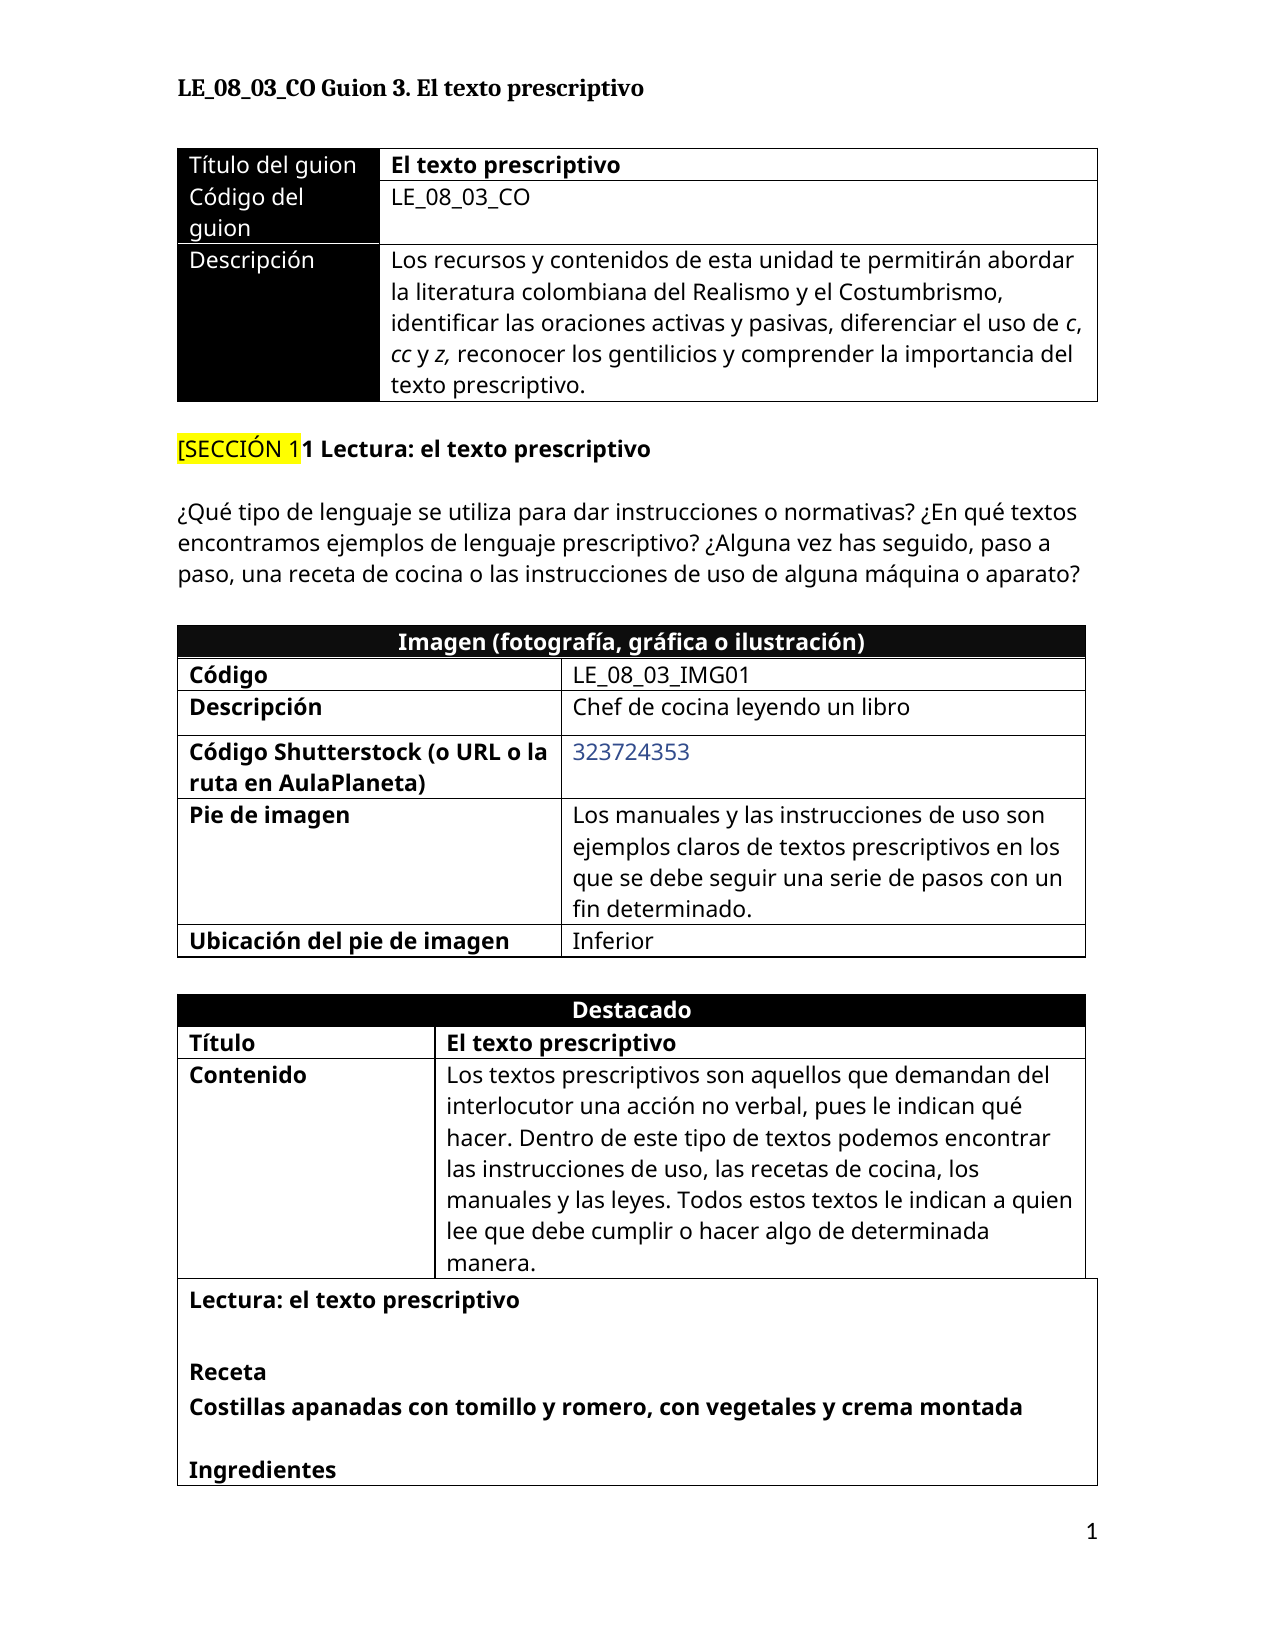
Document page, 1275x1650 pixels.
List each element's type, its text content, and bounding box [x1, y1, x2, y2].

table_cell Contenido [178, 1059, 434, 1278]
table_header El texto prescriptivo [380, 149, 1097, 180]
table_cell Descripción [178, 245, 379, 401]
table_cell Código [178, 659, 561, 690]
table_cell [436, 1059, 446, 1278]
table_cell Código del guion [178, 181, 379, 243]
text [SECCIÓN 11 Lectura: el texto prescriptivo [301, 433, 1098, 464]
text ¿Qué tipo de lenguaje se utiliza para dar instrucciones o normativas? ¿En qué textos encontramos ejemplos de lenguaje prescriptivo? ¿Alguna vez has seguido, paso a paso, una receta de cocina o las instrucciones de uso de alguna máquina o aparato? [177, 496, 1098, 589]
table_cell Descripción [178, 691, 561, 734]
table_cell Título [178, 1027, 434, 1058]
table_cell El texto prescriptivo [436, 1027, 1085, 1058]
table_cell LE_08_03_IMG01 [562, 659, 1085, 690]
table_cell Código Shutterstock (o URL o la ruta en AulaPlaneta) [178, 736, 561, 798]
table_cell Ubicación del pie de imagen [178, 925, 561, 956]
table_cell Los manuales y las instrucciones de uso son ejemplos claros de textos prescriptivos en los que se debe seguir una serie de pasos con un fin determinado. [562, 799, 1085, 924]
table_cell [178, 1279, 1097, 1485]
table_cell LE_08_03_CO [380, 181, 1097, 243]
table_header Título del guion [178, 149, 379, 180]
table_header Imagen (fotografía, gráfica o ilustración) [178, 626, 1085, 657]
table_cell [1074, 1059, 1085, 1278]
table_header Destacado [178, 995, 1085, 1026]
table_cell Inferior [562, 925, 1085, 956]
table_cell 323724353 [562, 736, 1085, 798]
table_cell Los recursos y contenidos de esta unidad te permitirán abordar la literatura colombiana del Realismo y el Costumbrismo, identificar las oraciones activas y pasivas, diferenciar el uso de c, cc y z, reconocer los gentilicios y comprender la importancia del texto prescriptivo. [380, 245, 1097, 401]
table_cell Pie de imagen [178, 799, 561, 924]
table_cell Chef de cocina leyendo un libro [562, 691, 1085, 734]
